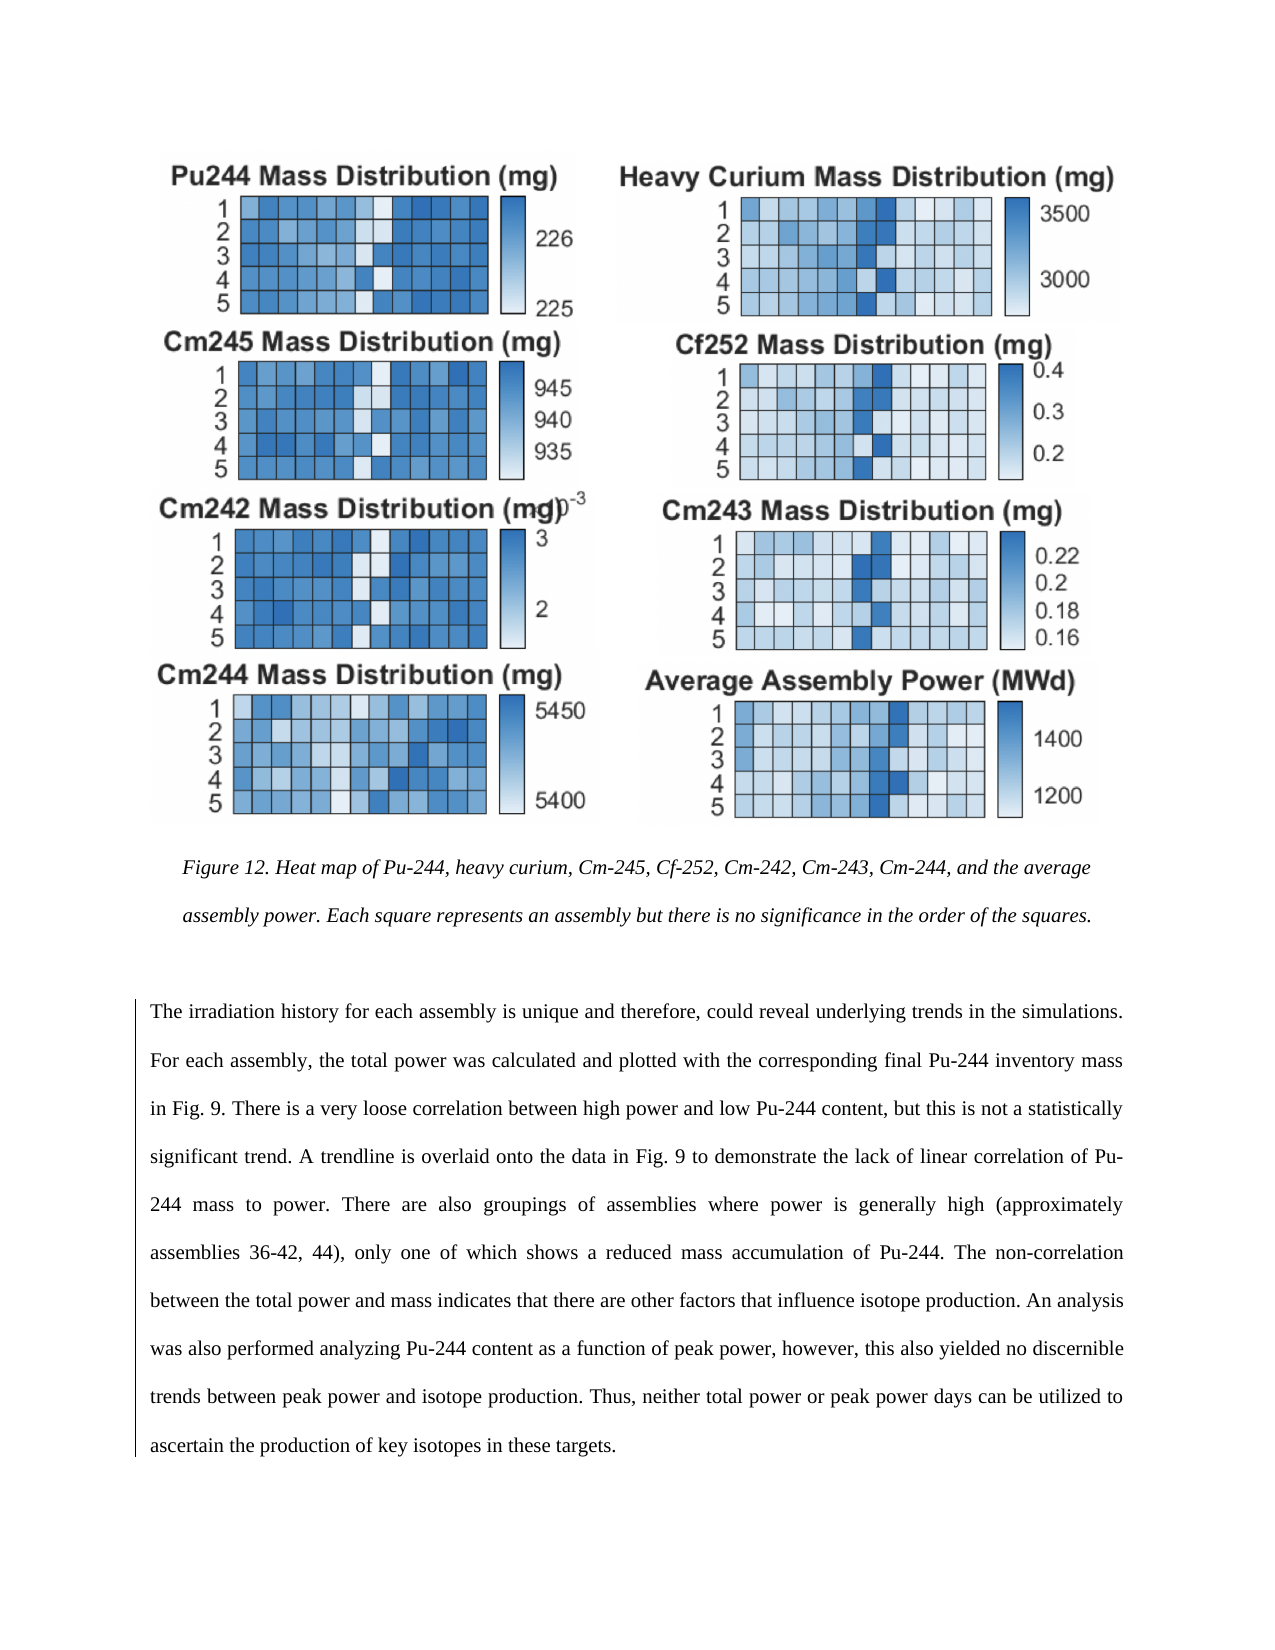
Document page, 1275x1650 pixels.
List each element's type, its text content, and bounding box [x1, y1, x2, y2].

text Figure 12. Heat map of Pu-244, heavy curium, Cm-245, Cf-252, Cm-242, Cm-243, Cm-244, and the average assembly power. Each square represents an assembly but there is no significance in the order of the squares. [150, 855, 1125, 927]
picture [150, 150, 1125, 831]
text The irradiation history for each assembly is unique and therefore, could reveal underlying trends in the simulations. For each assembly, the total power was calculated and plotted with the corresponding final Pu-244 inventory mass in Fig. 9. There is a very loose correlation between high power and low Pu-244 content, but this is not a statistically significant trend. A trendline is overlaid onto the data in Fig. 9 to demonstrate the lack of linear correlation of Pu-244 mass to power. There are also groupings of assemblies where power is generally high (approximately assemblies 36-42, 44), only one of which shows a reduced mass accumulation of Pu-244. The non-correlation between the total power and mass indicates that there are other factors that influence isotope production. An analysis was also performed analyzing Pu-244 content as a function of peak power, however, this also yielded no discernible trends between peak power and isotope production. Thus, neither total power or peak power days can be utilized to ascertain the production of key isotopes in these targets. [150, 999, 1125, 1457]
